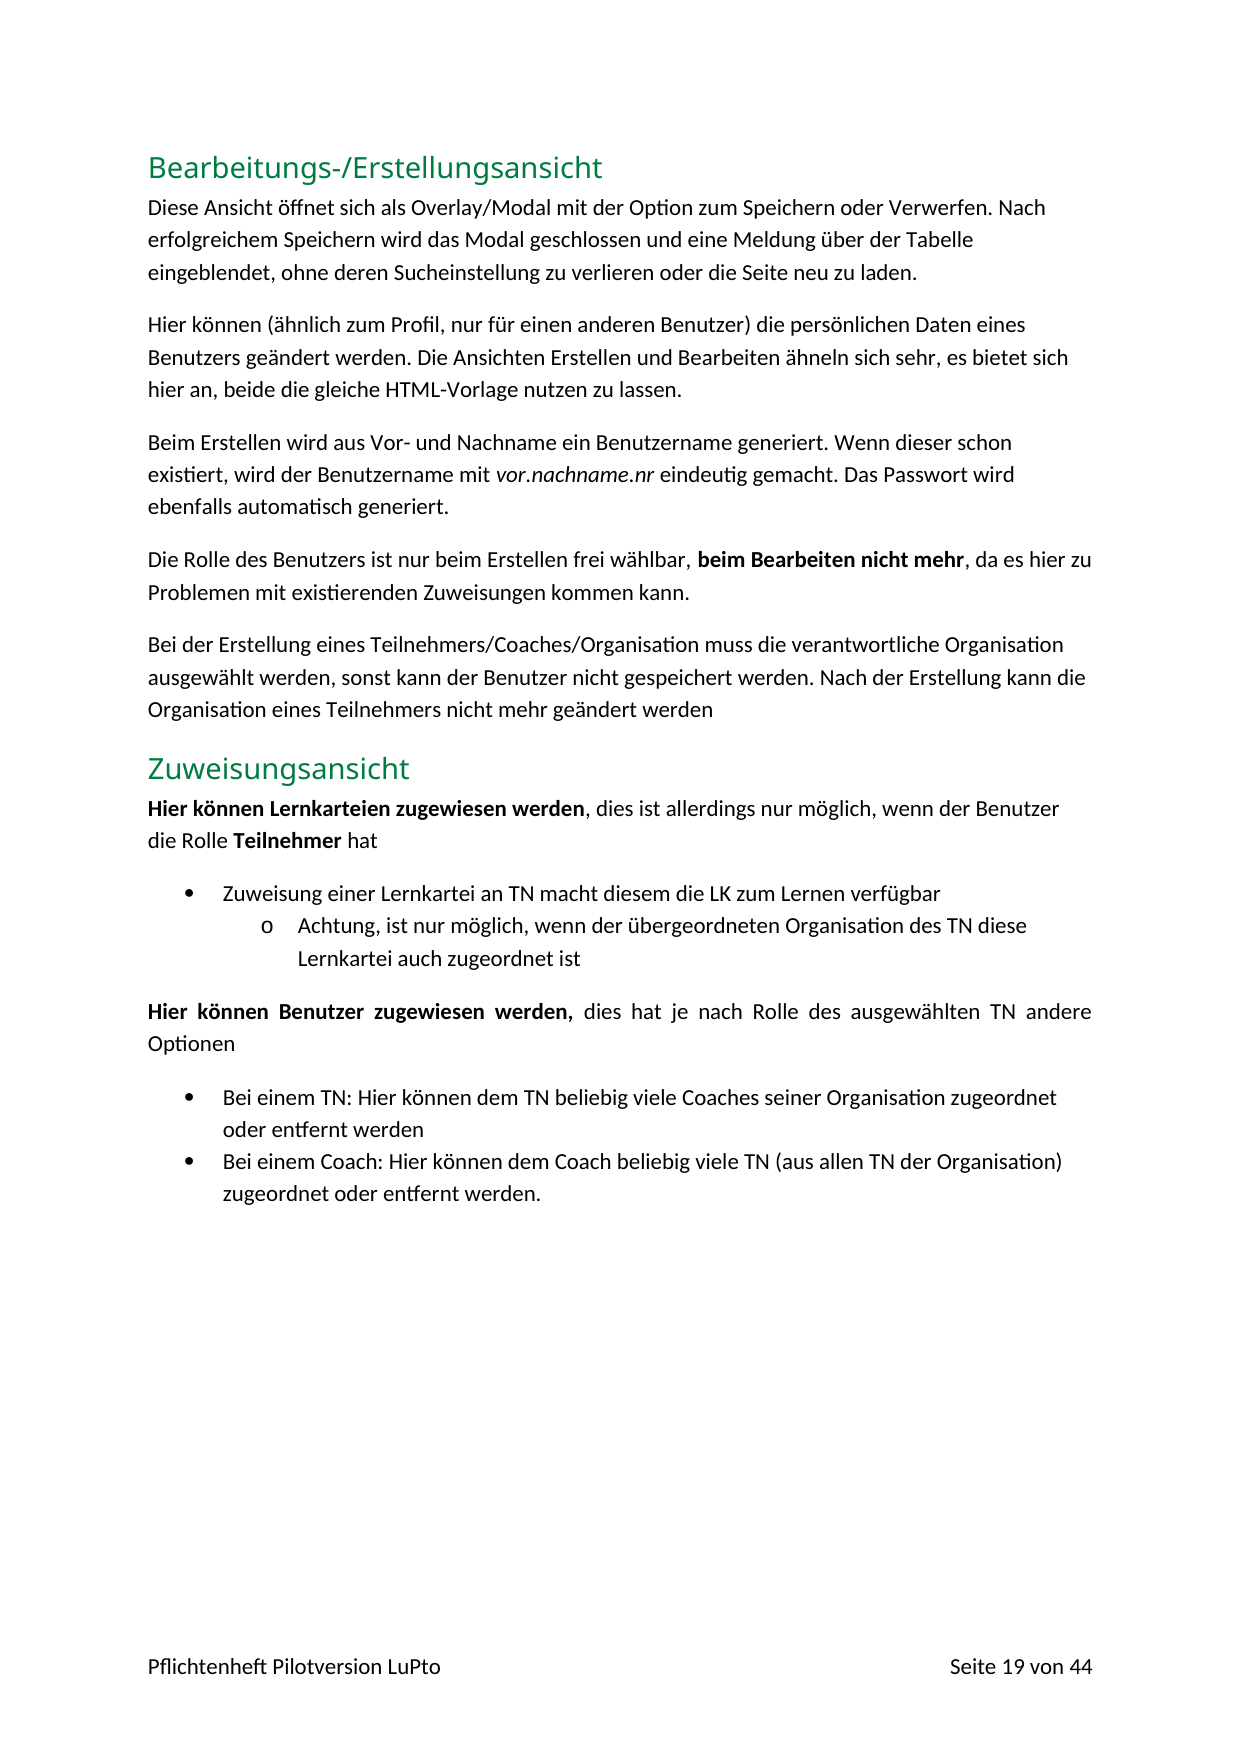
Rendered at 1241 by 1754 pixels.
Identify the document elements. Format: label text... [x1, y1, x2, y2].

subtitle Zuweisungsansicht [148, 748, 1093, 788]
text Hier können Benutzer zugewiesen werden, dies hat je nach Rolle des ausgewählten TN andere Optionen [148, 997, 1093, 1058]
list Bei einem Coach: Hier können dem Coach beliebig viele TN (aus allen TN der Organisation) zugeordnet oder entfernt werden. [185, 1147, 1093, 1207]
text Die Rolle des Benutzers ist nur beim Erstellen frei wählbar, beim Bearbeiten nicht mehr, da es hier zu Problemen mit existierenden Zuweisungen kommen kann. [148, 545, 1093, 606]
subtitle Bearbeitungs-/Erstellungsansicht [148, 148, 1093, 187]
text Bei der Erstellung eines Teilnehmers/Coaches/Organisation muss die verantwortliche Organisation ausgewählt werden, sonst kann der Benutzer nicht gespeichert werden. Nach der Erstellung kann die Organisation eines Teilnehmers nicht mehr geändert werden [148, 631, 1093, 723]
text Diese Ansicht öffnet sich als Overlay/Modal mit der Option zum Speichern oder Verwerfen. Nach erfolgreichem Speichern wird das Modal geschlossen und eine Meldung über der Tabelle eingeblendet, ohne deren Sucheinstellung zu verlieren oder die Seite neu zu laden. [148, 193, 1093, 286]
list Zuweisung einer Lernkartei an TN macht diesem die LK zum Lernen verfügbar [185, 879, 1093, 907]
text Hier können (ähnlich zum Profil, nur für einen anderen Benutzer) die persönlichen Daten eines Benutzers geändert werden. Die Ansichten Erstellen und Bearbeiten ähneln sich sehr, es bietet sich hier an, beide die gleiche HTML-Vorlage nutzen zu lassen. [148, 311, 1093, 403]
list Achtung, ist nur möglich, wenn der übergeordneten Organisation des TN diese Lernkartei auch zugeordnet ist [260, 911, 1093, 972]
text Hier können Lernkarteien zugewiesen werden, dies ist allerdings nur möglich, wenn der Benutzer die Rolle Teilnehmer hat [148, 794, 1093, 854]
text Beim Erstellen wird aus Vor- und Nachname ein Benutzername generiert. Wenn dieser schon existiert, wird der Benutzername mit vor.nachname.nr eindeutig gemacht. Das Passwort wird ebenfalls automatisch generiert. [148, 428, 1093, 520]
list Bei einem TN: Hier können dem TN beliebig viele Coaches seiner Organisation zugeordnet oder entfernt werden [185, 1083, 1093, 1143]
